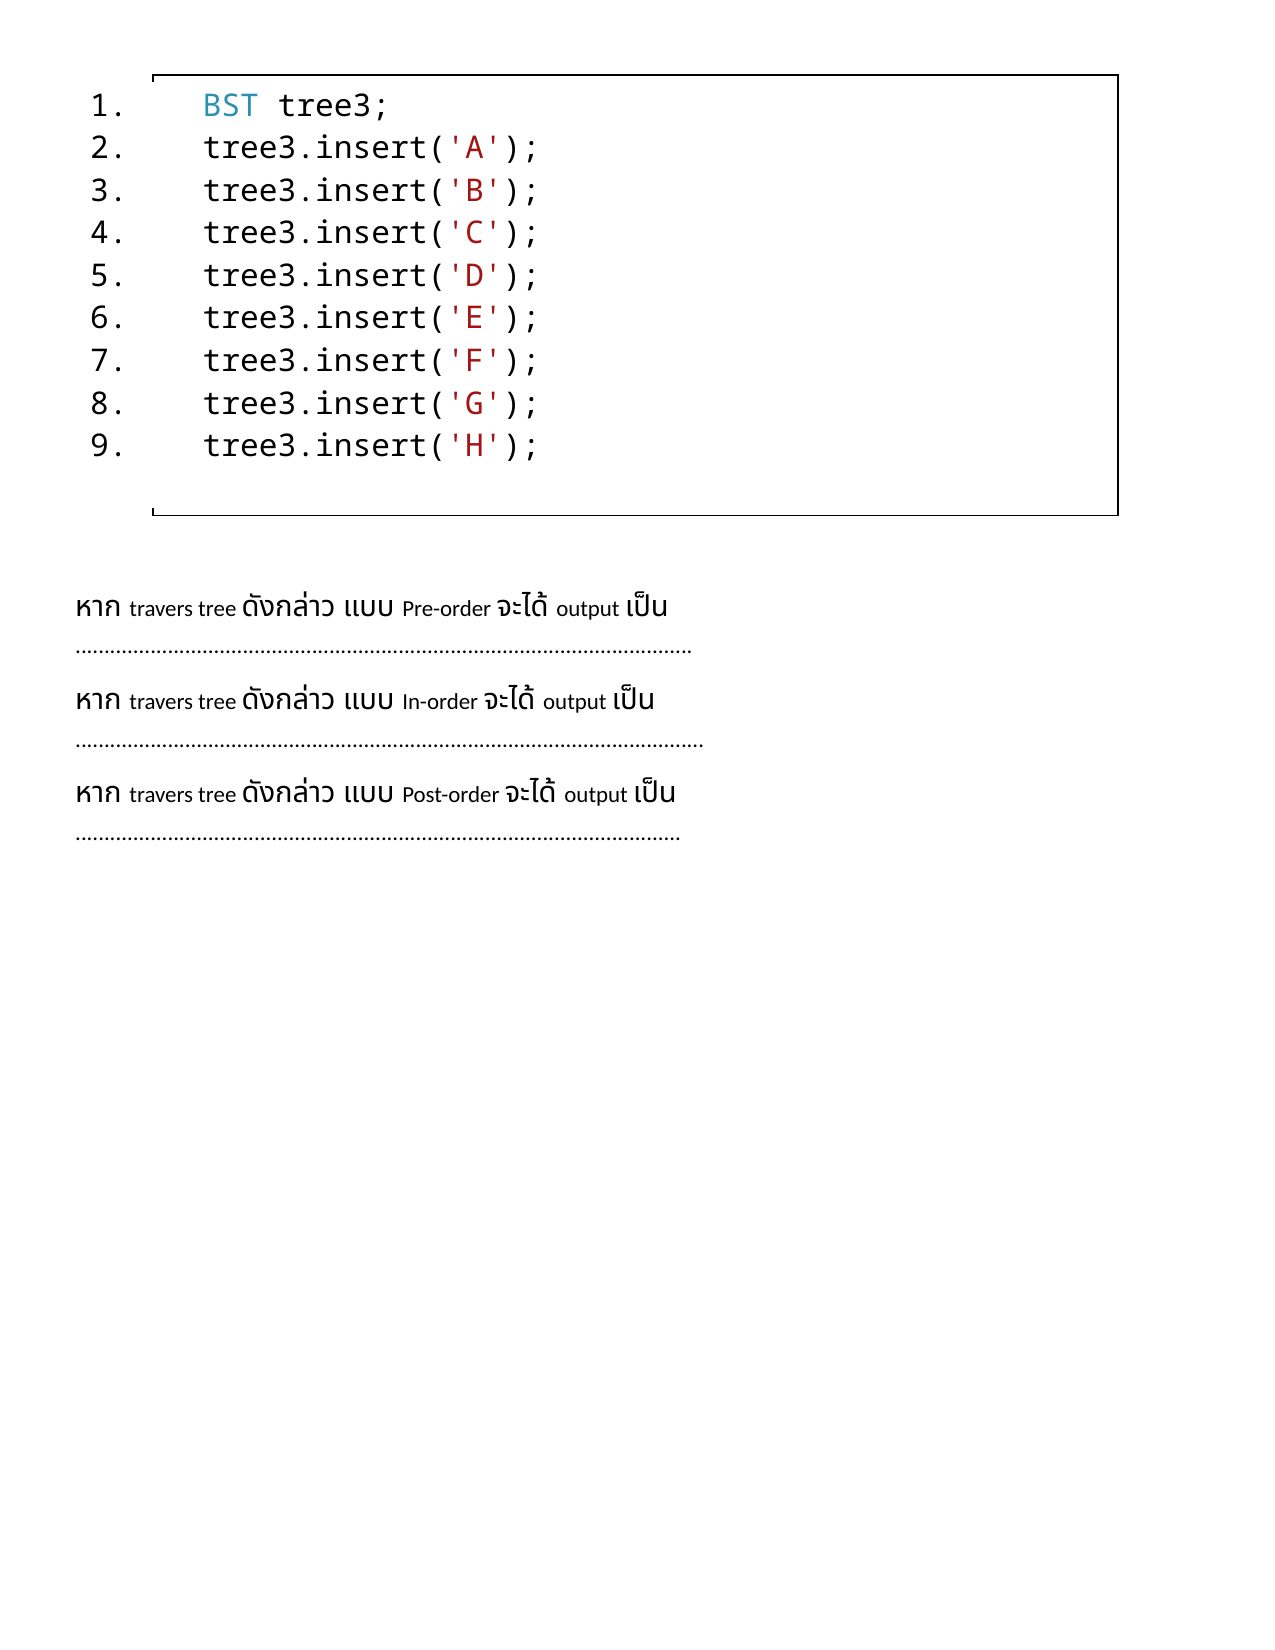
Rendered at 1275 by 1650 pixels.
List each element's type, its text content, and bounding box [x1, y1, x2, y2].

text หาก travers tree ดังกล่าว แบบ In-order จะได้ output เป็น ............................................................................................................. [75, 678, 1200, 753]
text หาก travers tree ดังกล่าว แบบ Post-order จะได้ output เป็น ......................................................................................................... [75, 772, 1200, 846]
text หาก travers tree ดังกล่าว แบบ Pre-order จะได้ output เป็น ........................................................................................................... [75, 585, 1200, 660]
